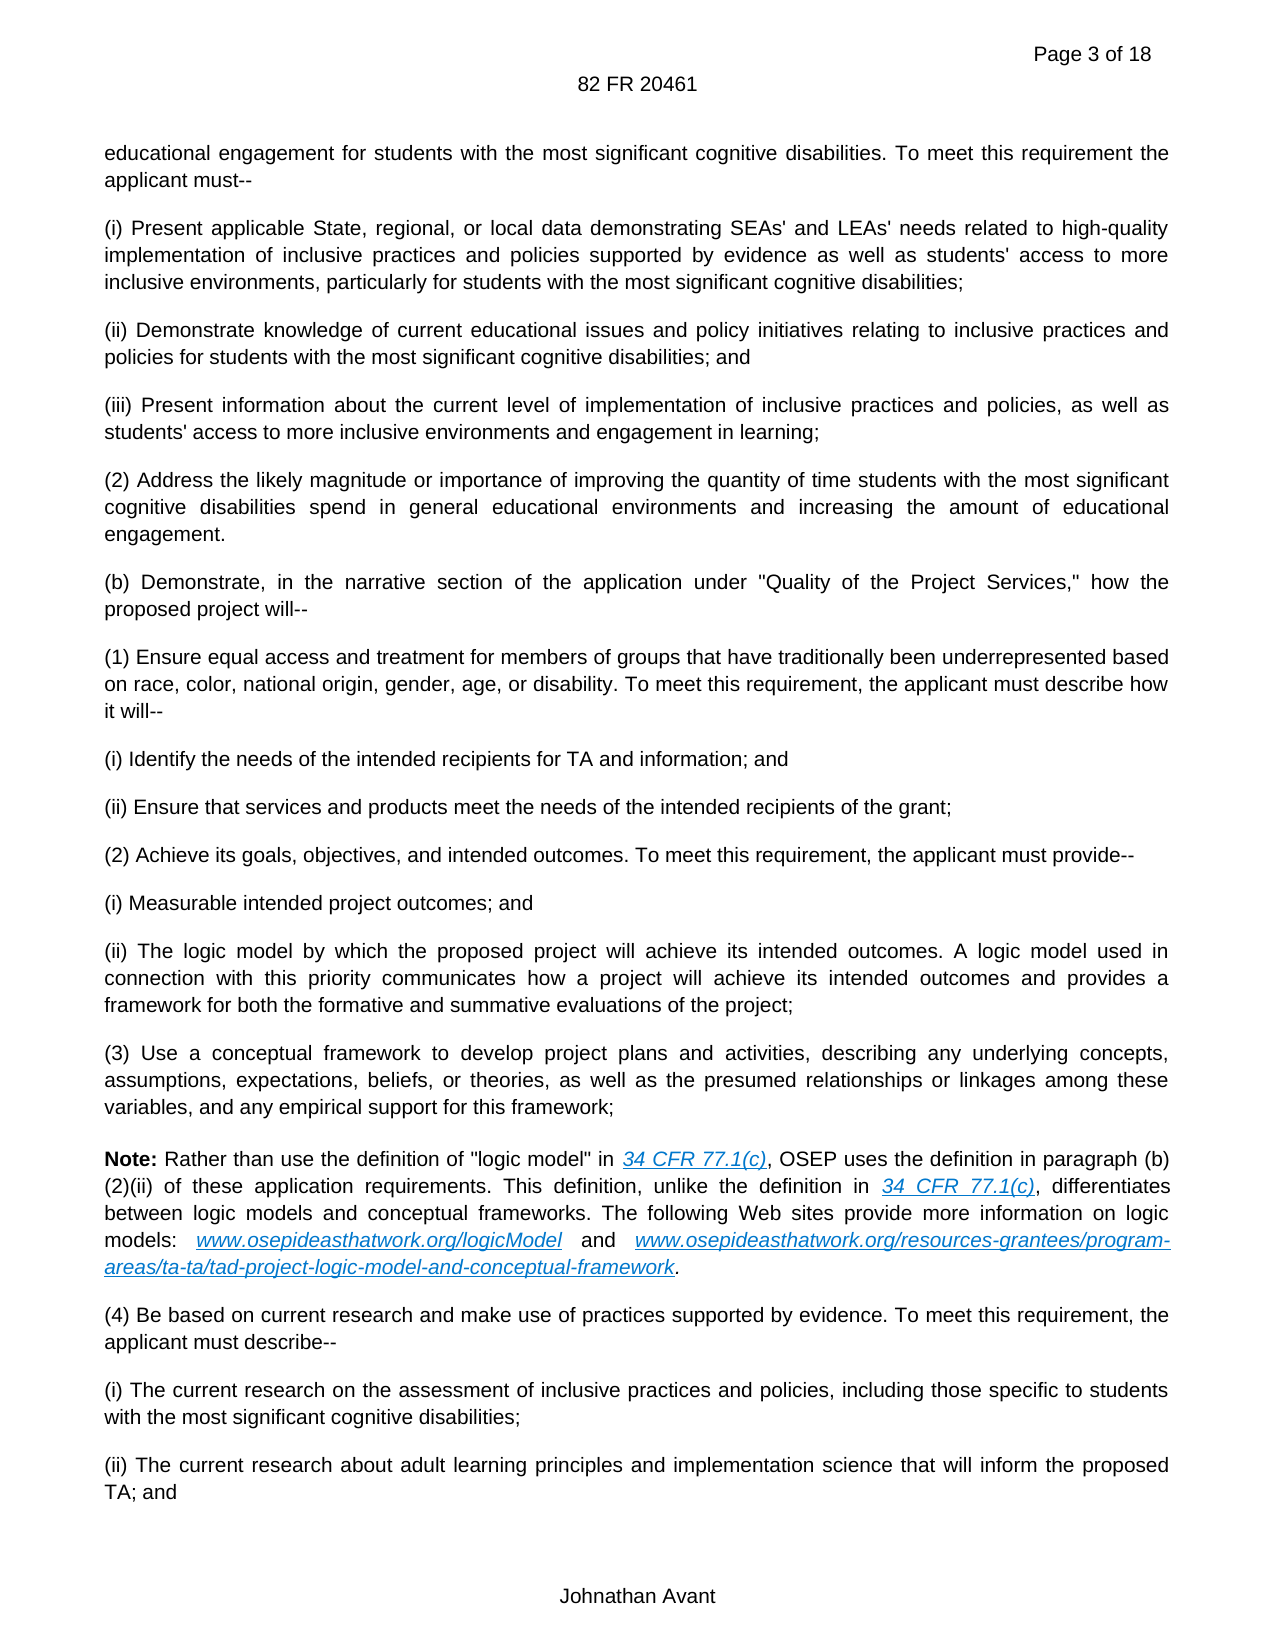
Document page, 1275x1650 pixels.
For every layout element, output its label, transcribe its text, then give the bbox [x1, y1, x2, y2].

text (ii) The logic model by which the proposed project will achieve its intended outcomes. A logic model used in connection with this priority communicates how a project will achieve its intended outcomes and provides a framework for both the formative and summative evaluations of the project; [104, 935, 1171, 1017]
text (i) The current research on the assessment of inclusive practices and policies, including those specific to students with the most significant cognitive disabilities; [104, 1375, 1171, 1429]
text (ii) The current research about adult learning principles and implementation science that will inform the proposed TA; and [104, 1450, 1171, 1504]
text (ii) Demonstrate knowledge of current educational issues and policy initiatives relating to inclusive practices and policies for students with the most significant cognitive disabilities; and [104, 314, 1171, 369]
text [104, 137, 1171, 192]
text (3) Use a conceptual framework to develop project plans and activities, describing any underlying concepts, assumptions, expectations, beliefs, or theories, as well as the presumed relationships or linkages among these variables, and any empirical support for this framework; [104, 1037, 1171, 1119]
text (2) Achieve its goals, objectives, and intended outcomes. To meet this requirement, the applicant must provide-- [104, 839, 1171, 867]
text (b) Demonstrate, in the narrative section of the application under "Quality of the Project Services," how the proposed project will-- [104, 567, 1171, 621]
text (ii) Ensure that services and products meet the needs of the intended recipients of the grant; [104, 792, 1171, 819]
text (iii) Present information about the current level of implementation of inclusive practices and policies, as well as students' access to more inclusive environments and engagement in learning; [104, 389, 1171, 444]
text (1) Ensure equal access and treatment for members of groups that have traditionally been underrepresented based on race, color, national origin, gender, age, or disability. To meet this requirement, the applicant must describe how it will-- [104, 642, 1171, 723]
text (2) Address the likely magnitude or importance of improving the quantity of time students with the most significant cognitive disabilities spend in general educational environments and increasing the amount of educational engagement. [104, 464, 1171, 546]
text (4) Be based on current research and make use of practices supported by evidence. To meet this requirement, the applicant must describe-- [104, 1300, 1171, 1354]
text Note: Rather than use the definition of "logic model" in 34 CFR 77.1(c), OSEP uses the definition in paragraph (b)(2)(ii) of these application requirements. This definition, unlike the definition in 34 CFR 77.1(c), differentiates between logic models and conceptual frameworks. The following Web sites provide more information on logic models: www.osepideasthatwork.org/logicModel and www.osepideasthatwork.org/resources-grantees/program-areas/ta-ta/tad-project-logic-model-and-conceptual-framework. [104, 1144, 1171, 1279]
text (i) Identify the needs of the intended recipients for TA and information; and [104, 744, 1171, 771]
text (i) Present applicable State, regional, or local data demonstrating SEAs' and LEAs' needs related to high-quality implementation of inclusive practices and policies supported by evidence as well as students' access to more inclusive environments, particularly for students with the most significant cognitive disabilities; [104, 212, 1171, 294]
text (i) Measurable intended project outcomes; and [104, 887, 1171, 914]
